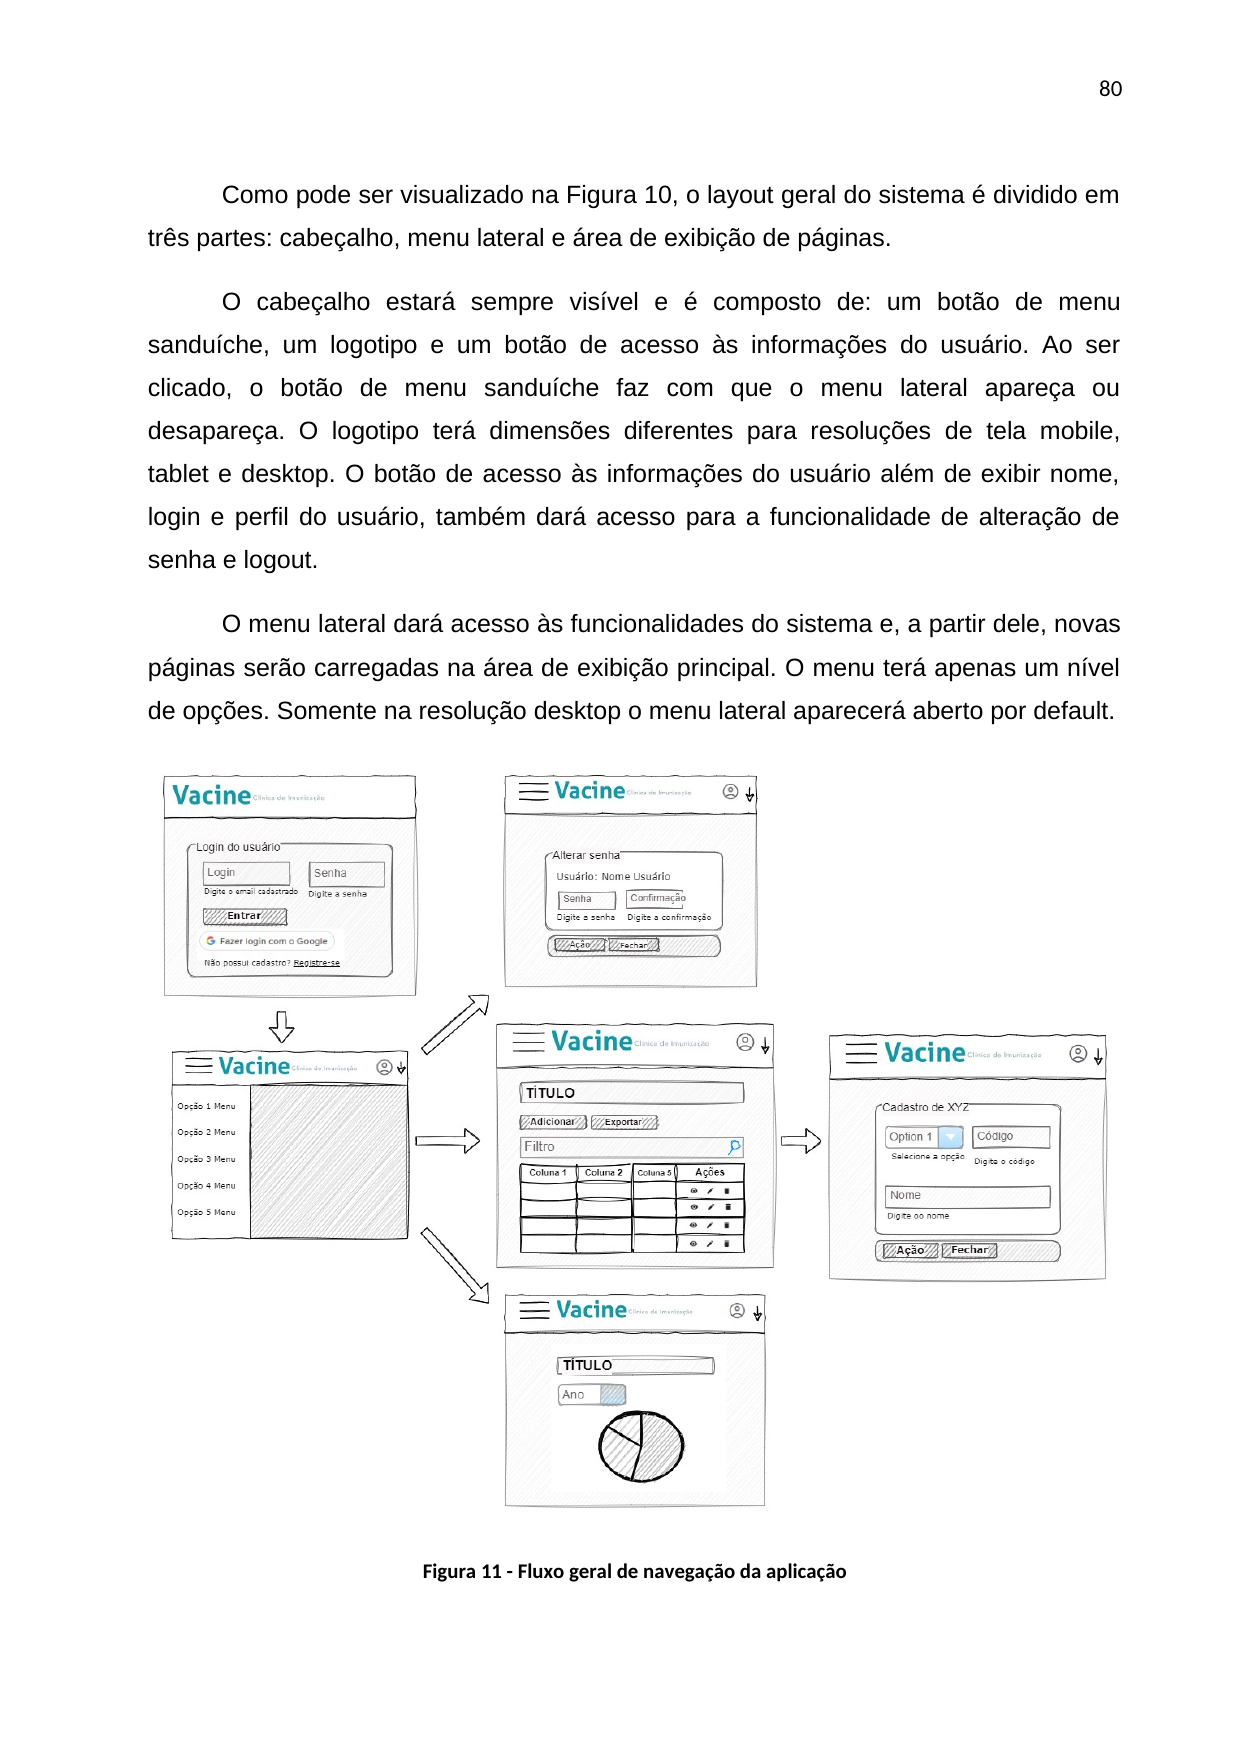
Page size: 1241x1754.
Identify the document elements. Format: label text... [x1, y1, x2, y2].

picture [147, 759, 1123, 1523]
text Como pode ser visualizado na Figura 10, o layout geral do sistema é dividido em três partes: cabeçalho, menu lateral e área de exibição de páginas. [148, 179, 1122, 251]
text O menu lateral dará acesso às funcionalidades do sistema e, a partir dele, novas páginas serão carregadas na área de exibição principal. O menu terá apenas um nível de opções. Somente na resolução desktop o menu lateral aparecerá aberto por default. [148, 609, 1122, 724]
text O cabeçalho estará sempre visível e é composto de: um botão de menu sanduíche, um logotipo e um botão de acesso às informações do usuário. Ao ser clicado, o botão de menu sanduíche faz com que o menu lateral apareça ou desapareça. O logotipo terá dimensões diferentes para resoluções de tela mobile, tablet e desktop. O botão de acesso às informações do usuário além de exibir nome, login e perfil do usuário, também dará acesso para a funcionalidade de alteração de senha e logout. [148, 287, 1122, 574]
